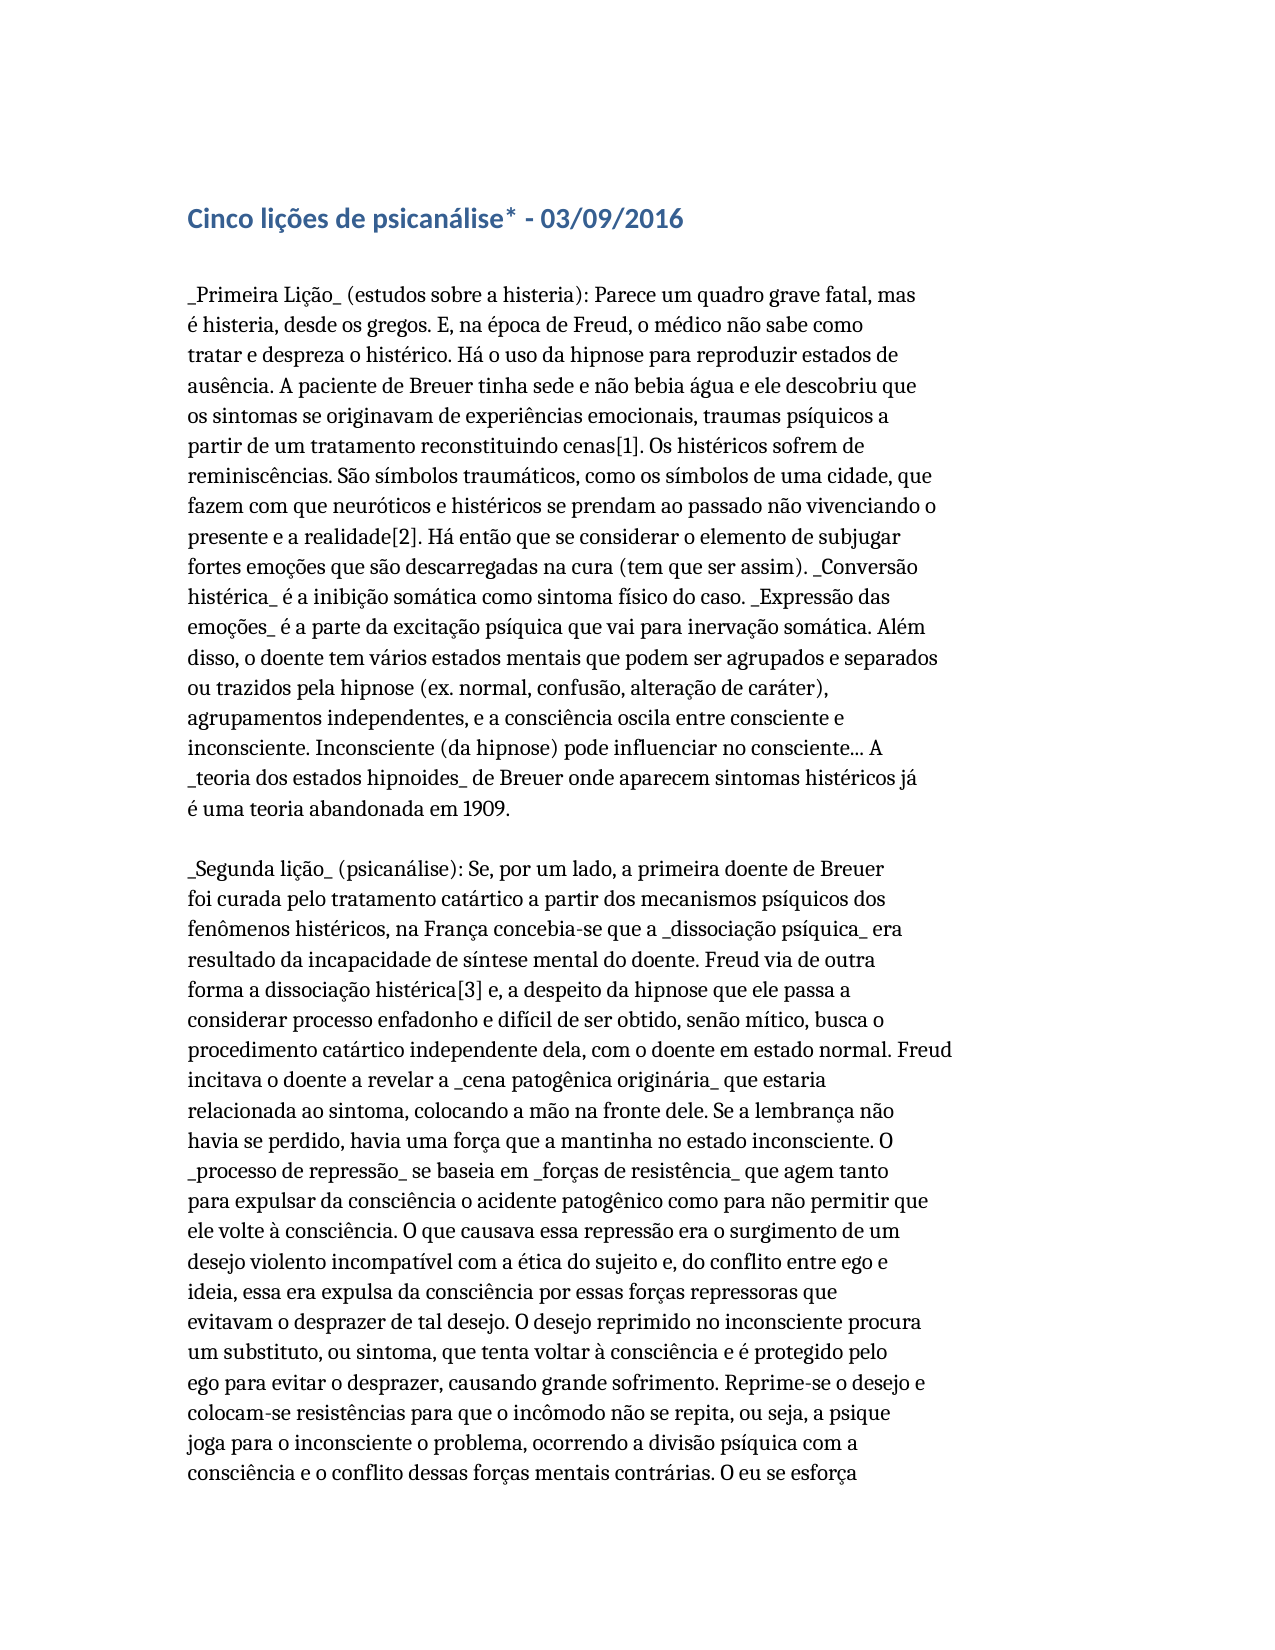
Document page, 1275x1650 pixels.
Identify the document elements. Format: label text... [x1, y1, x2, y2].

subtitle Cinco lições de psicanálise* - 03/09/2016 [187, 200, 1087, 277]
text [187, 282, 1087, 1486]
